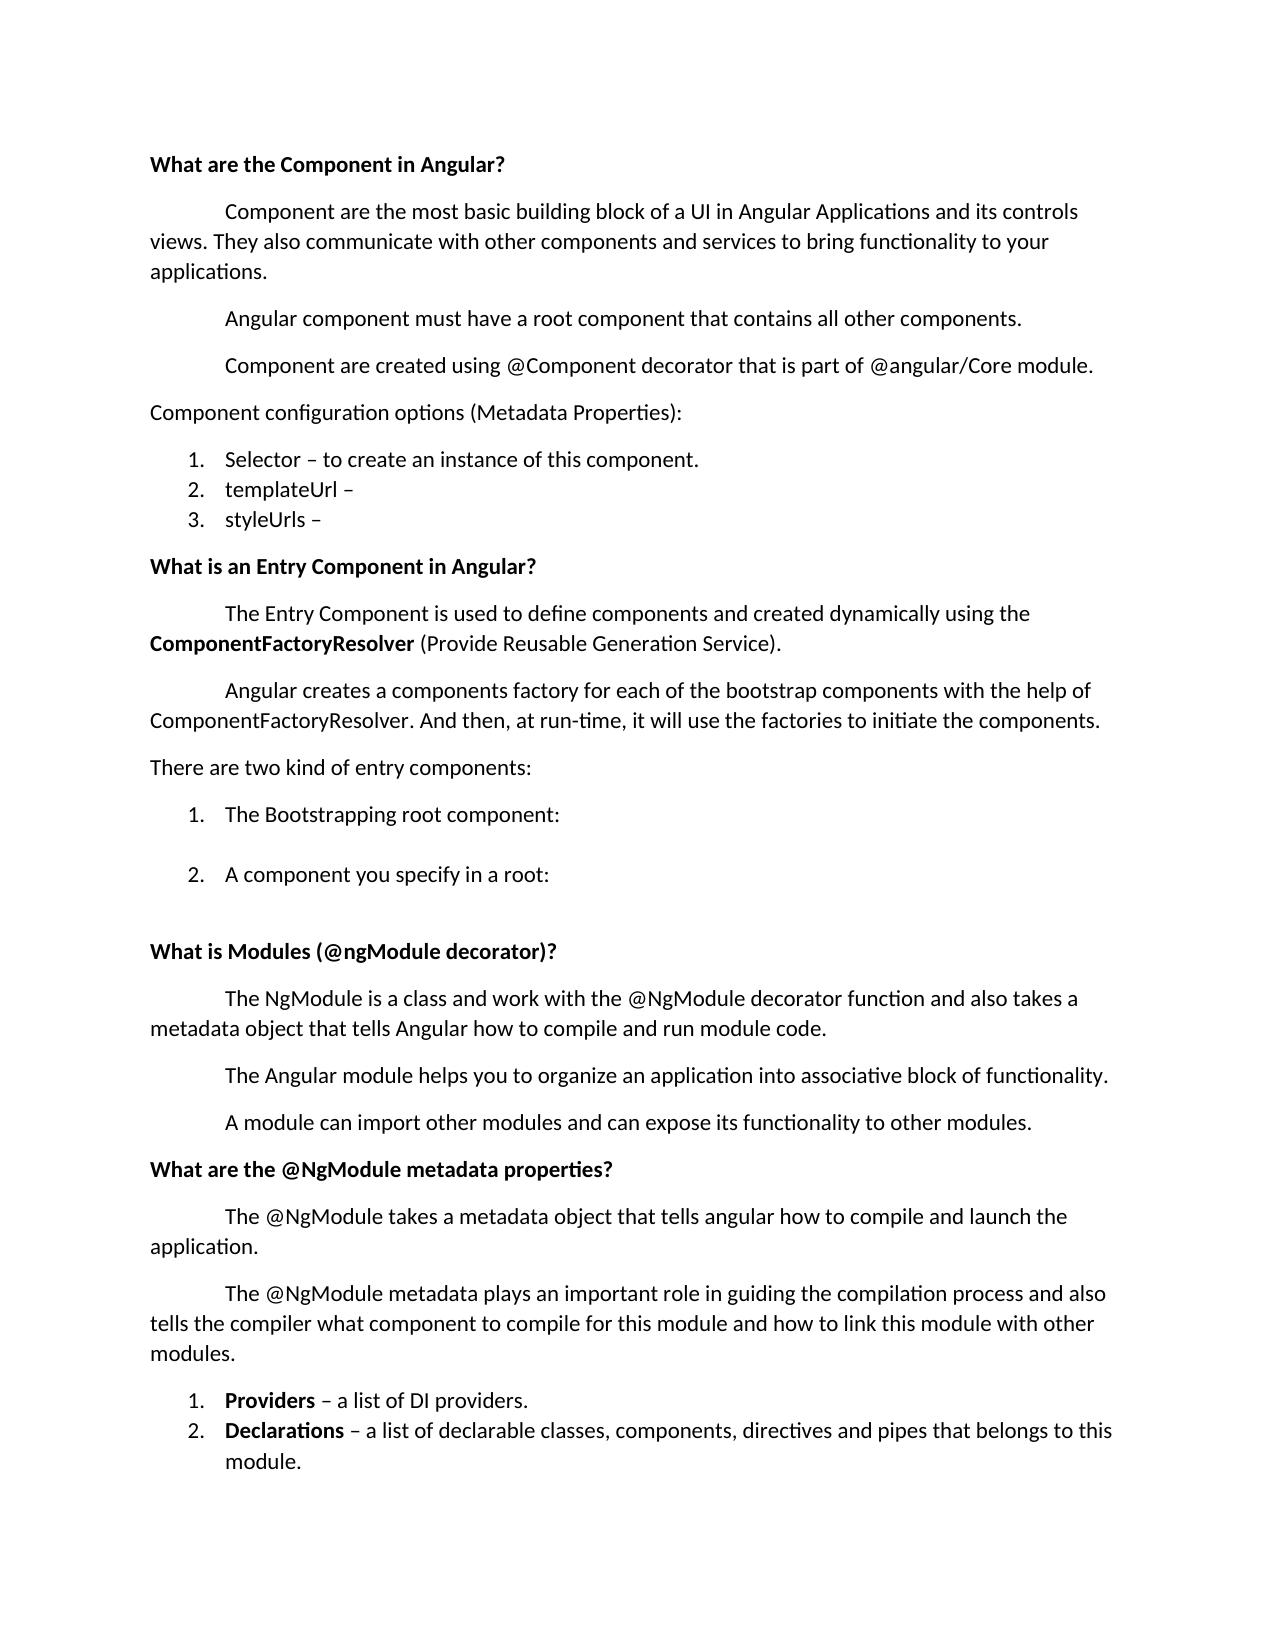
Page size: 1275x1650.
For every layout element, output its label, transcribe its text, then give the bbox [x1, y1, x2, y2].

text Component are the most basic building block of a UI in Angular Applications and its controls views. They also communicate with other components and services to bring functionality to your applications. [150, 197, 1125, 285]
text The @NgModule metadata plays an important role in guiding the compilation process and also tells the compiler what component to compile for this module and how to link this module with other modules. [150, 1279, 1125, 1368]
text There are two kind of entry components: [150, 753, 1125, 781]
text What are the Component in Angular? [150, 150, 1125, 178]
list Declarations – a list of declarable classes, components, directives and pipes that belongs to this module. [187, 1417, 1125, 1475]
text The Entry Component is used to define components and created dynamically using the ComponentFactoryResolver (Provide Reusable Generation Service). [150, 599, 1125, 657]
text Component configuration options (Metadata Properties): [150, 398, 1125, 426]
text What is an Entry Component in Angular? [150, 552, 1125, 580]
text What are the @NgModule metadata properties? [150, 1155, 1125, 1183]
text Angular creates a components factory for each of the bootstrap components with the help of ComponentFactoryResolver. And then, at run-time, it will use the factories to initiate the components. [150, 676, 1125, 734]
list The Bootstrapping root component: [187, 800, 1125, 828]
text The @NgModule takes a metadata object that tells angular how to compile and launch the application. [150, 1202, 1125, 1260]
text The NgModule is a class and work with the @NgModule decorator function and also takes a metadata object that tells Angular how to compile and run module code. [150, 984, 1125, 1043]
list Selector – to create an instance of this component. [187, 445, 1125, 473]
text The Angular module helps you to organize an application into associative block of functionality. [150, 1061, 1125, 1089]
list Providers – a list of DI providers. [187, 1386, 1125, 1414]
text A module can import other modules and can expose its functionality to other modules. [150, 1108, 1125, 1136]
text Component are created using @Component decorator that is part of @angular/Core module. [150, 351, 1125, 379]
list A component you specify in a root: [187, 860, 1125, 888]
list templateUrl – [187, 475, 1125, 503]
list styleUrls – [187, 505, 1125, 533]
text What is Modules (@ngModule decorator)? [150, 937, 1125, 966]
text Angular component must have a root component that contains all other components. [150, 304, 1125, 332]
